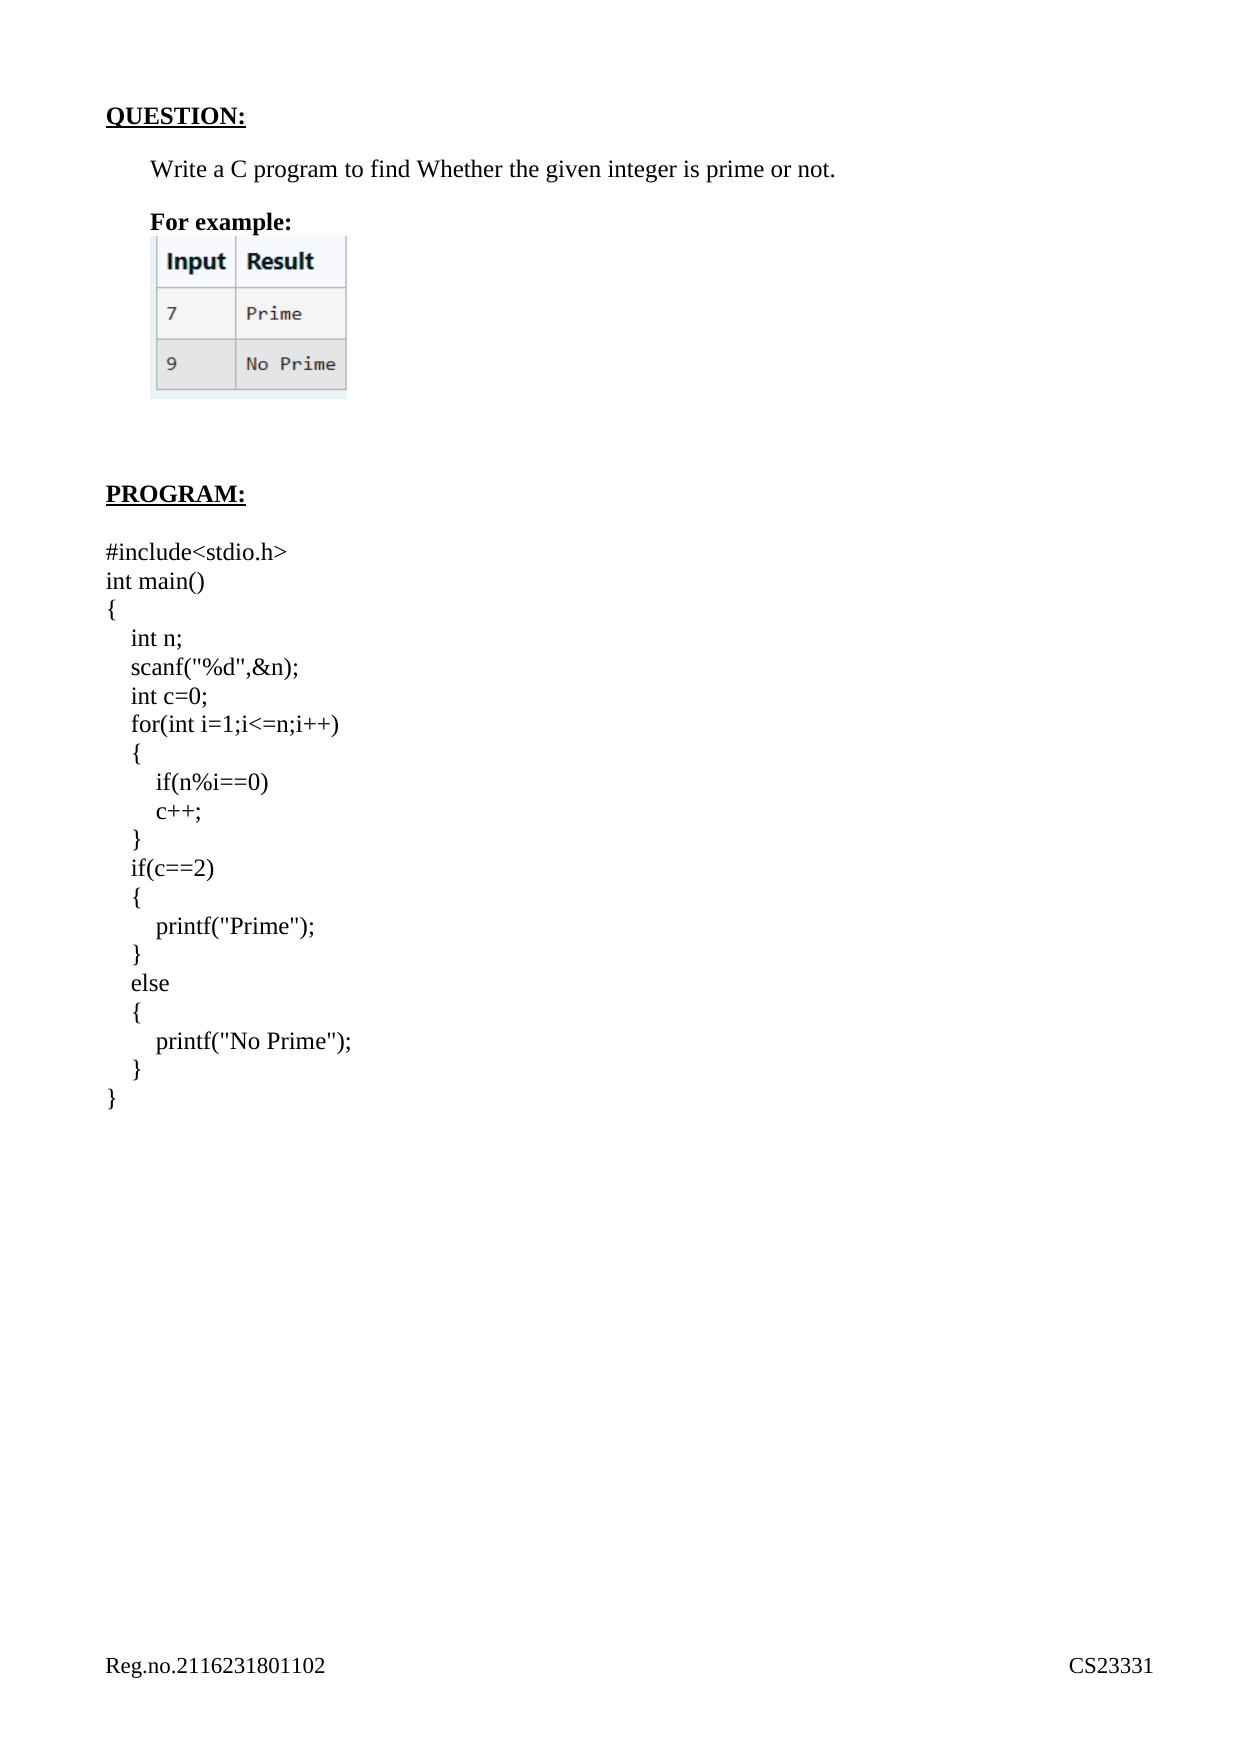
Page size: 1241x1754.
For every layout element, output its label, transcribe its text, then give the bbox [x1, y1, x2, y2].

text int n; [106, 623, 1155, 652]
text { [106, 882, 1155, 911]
text QUESTION: [106, 101, 1155, 130]
text } [106, 1083, 1155, 1112]
text { [106, 738, 1155, 767]
text for(int i=1;i<=n;i++) [106, 709, 1155, 738]
text int main() [106, 566, 1155, 594]
text else [106, 968, 1155, 997]
text printf("Prime"); [106, 911, 1155, 939]
text } [106, 939, 1155, 968]
text printf("No Prime"); [106, 1026, 1155, 1054]
text } [106, 824, 1155, 853]
text if(c==2) [106, 853, 1155, 882]
text PROGRAM: [106, 479, 1155, 508]
text { [106, 594, 1155, 623]
text int c=0; [106, 681, 1155, 709]
text if(n%i==0) [106, 767, 1155, 796]
text For example: [150, 208, 1080, 236]
text scanf("%d",&n); [106, 652, 1155, 681]
picture [150, 236, 348, 399]
text } [106, 1054, 1155, 1083]
text { [106, 997, 1155, 1026]
text Write a C program to find Whether the given integer is prime or not. [150, 155, 1080, 183]
text #include<stdio.h> [106, 537, 1155, 566]
text c++; [106, 796, 1155, 824]
